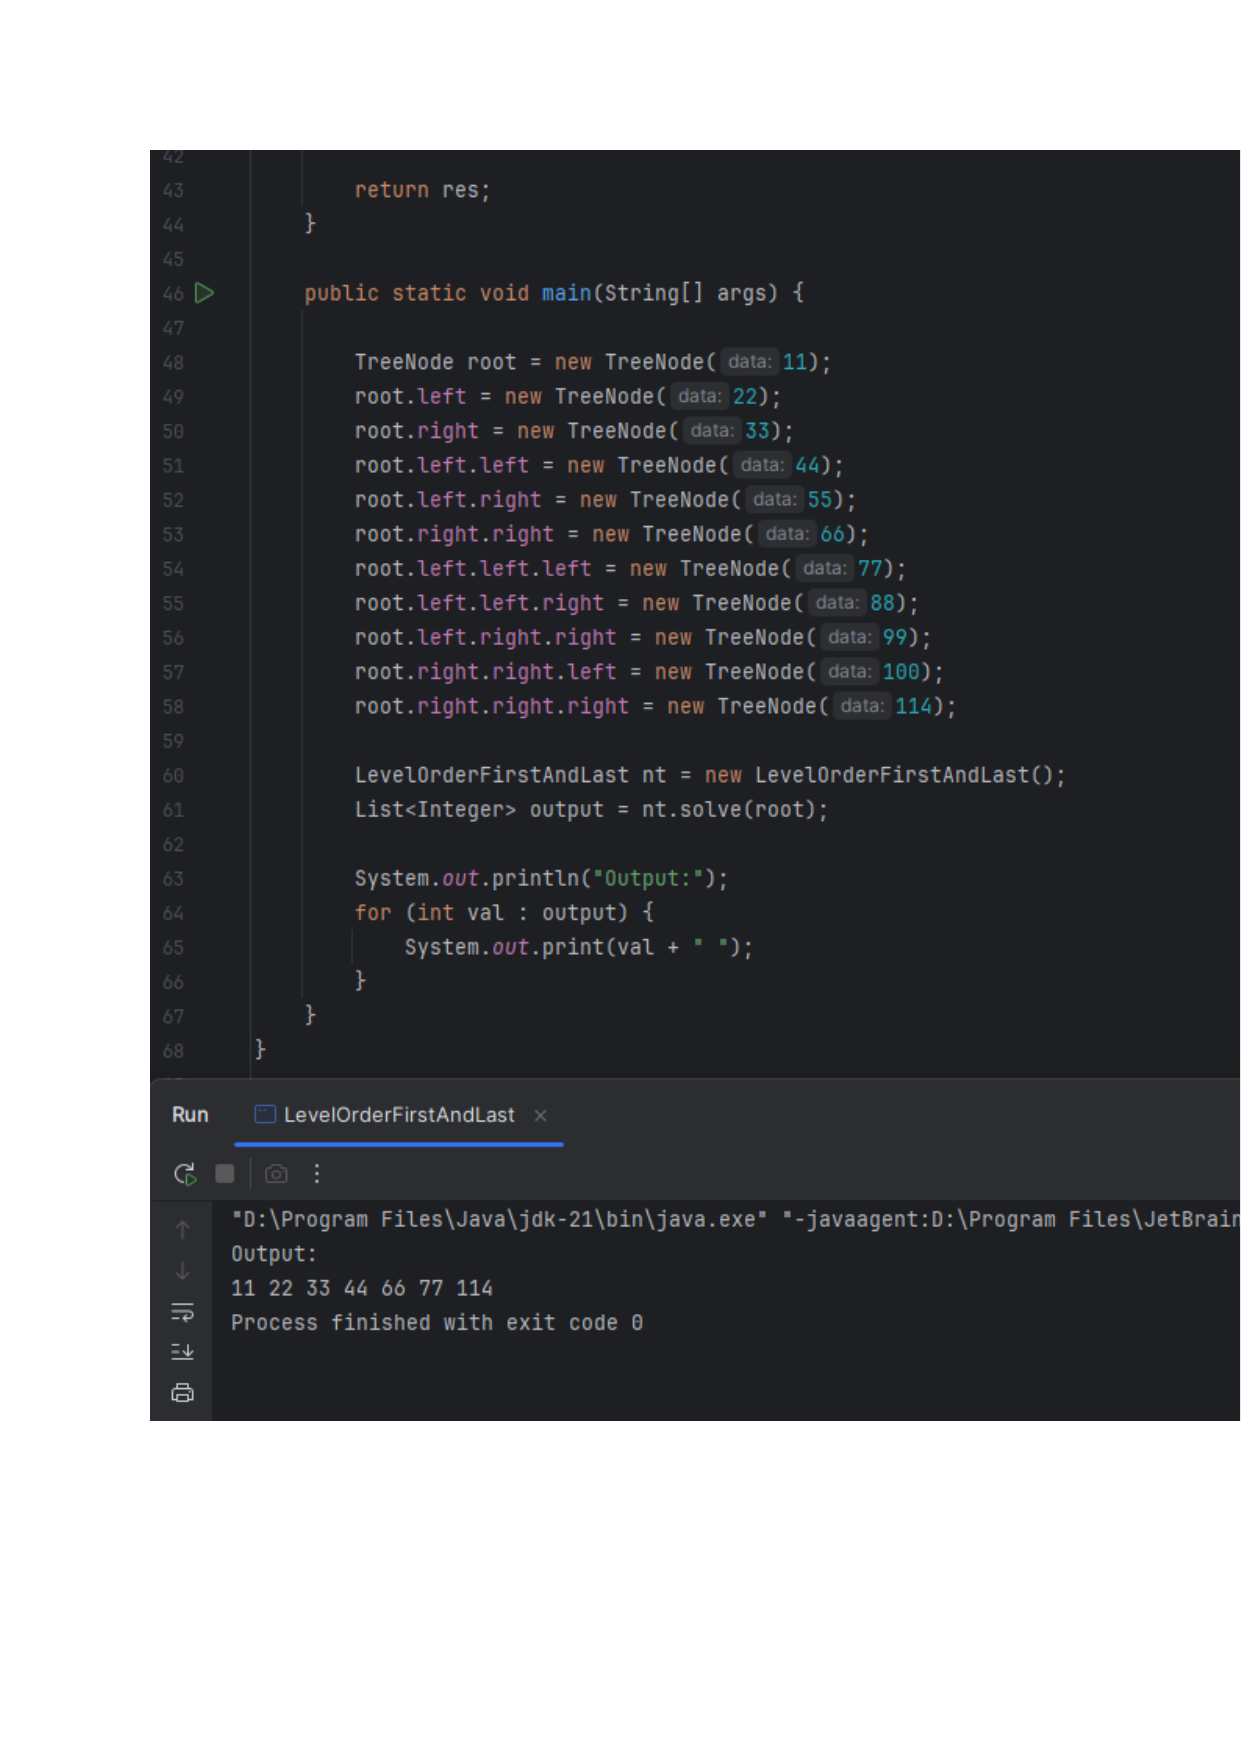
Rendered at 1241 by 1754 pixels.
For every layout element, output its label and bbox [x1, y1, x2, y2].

picture [150, 150, 1241, 1421]
